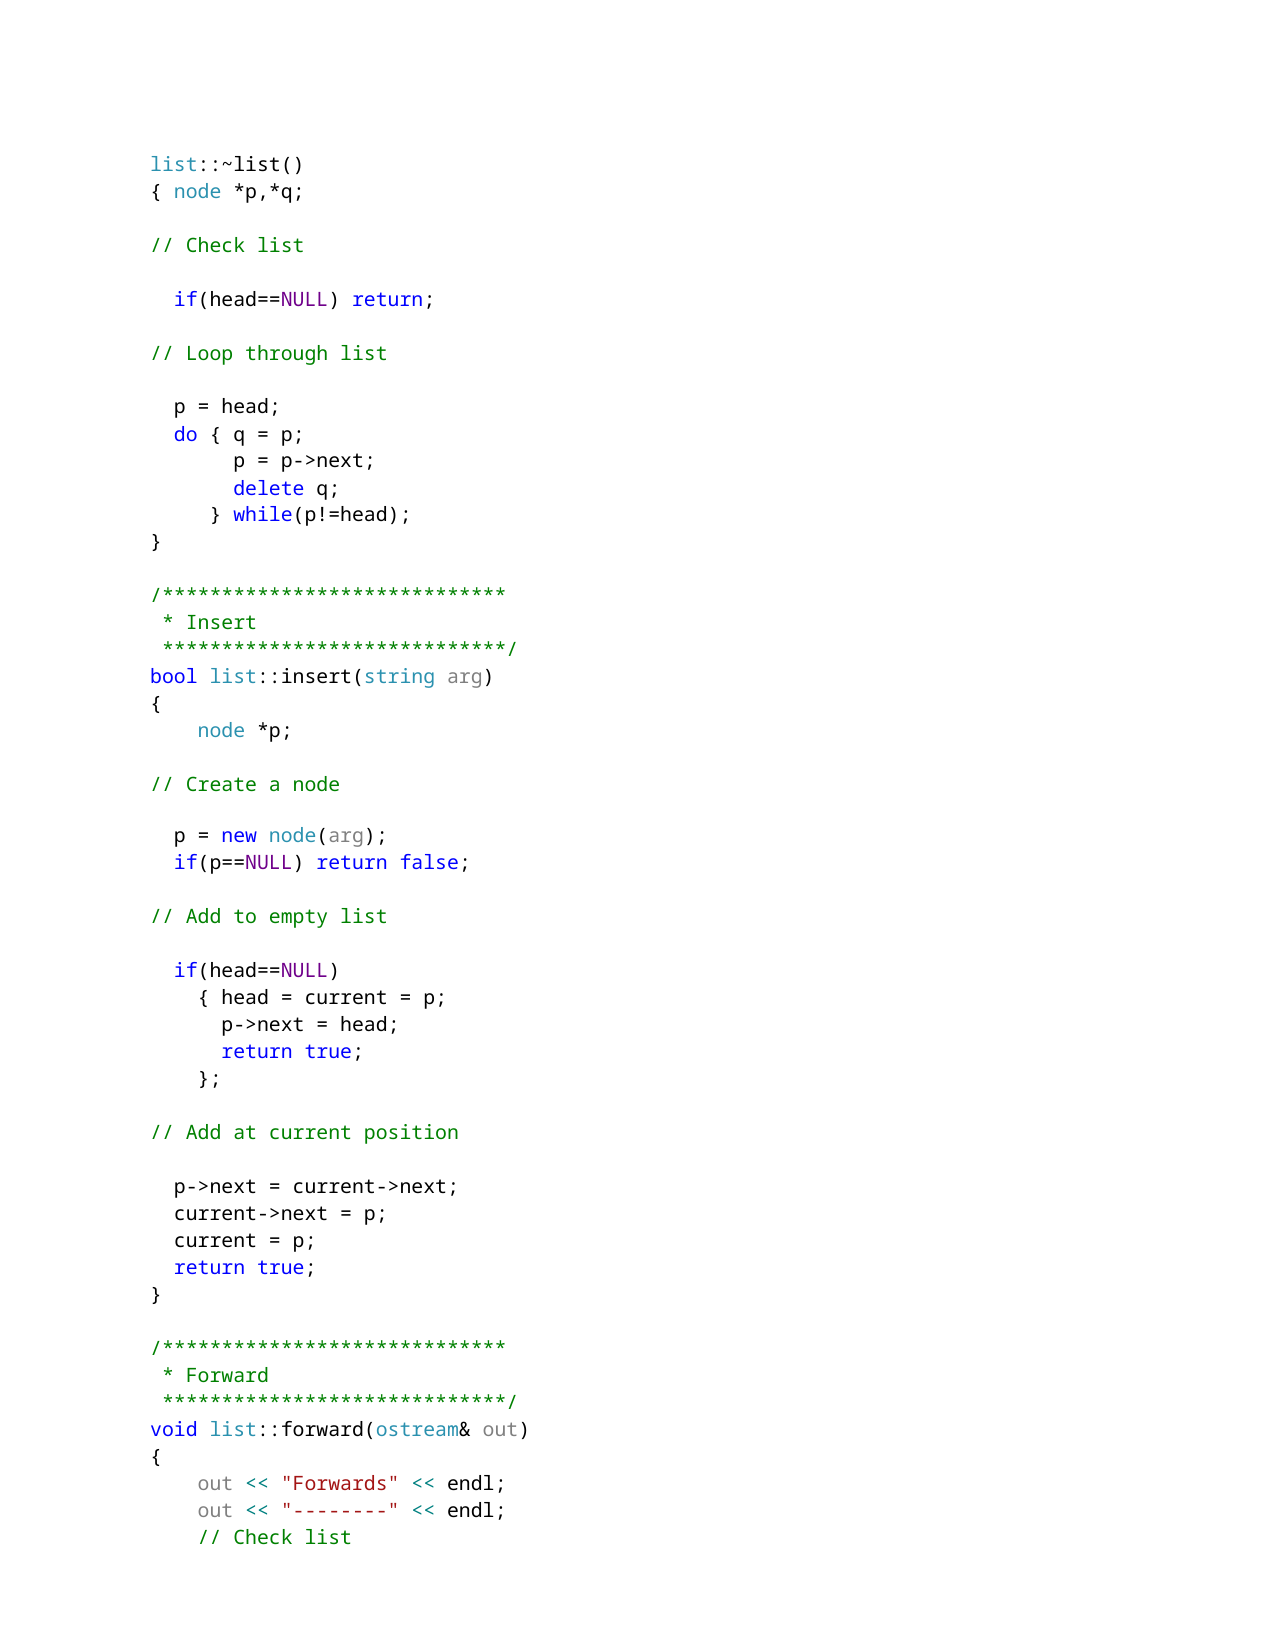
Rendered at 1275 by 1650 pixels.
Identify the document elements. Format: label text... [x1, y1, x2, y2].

text * Insert [150, 609, 1125, 636]
text { node *p,*q; [150, 177, 1125, 204]
text out << "--------" << endl; [150, 1496, 1125, 1523]
text } while(p!=head); [150, 501, 1125, 528]
text void list::forward(ostream& out) [150, 1415, 1125, 1442]
text out << "Forwards" << endl; [150, 1469, 1125, 1496]
text // Check list [150, 231, 1125, 258]
text } [150, 1280, 1125, 1307]
text if(head==NULL) return; [150, 285, 1125, 312]
text *****************************/ [150, 636, 1125, 663]
text // Add at current position [150, 1118, 1125, 1145]
text { head = current = p; [150, 983, 1125, 1010]
text /***************************** [150, 582, 1125, 609]
text if(head==NULL) [150, 956, 1125, 983]
text { [150, 1442, 1125, 1469]
text if(p==NULL) return false; [150, 848, 1125, 876]
text current->next = p; [150, 1199, 1125, 1226]
text current = p; [150, 1226, 1125, 1253]
text p->next = head; [150, 1010, 1125, 1037]
text // Loop through list [150, 339, 1125, 366]
text { [150, 689, 1125, 717]
text p = new node(arg); [150, 822, 1125, 848]
text p = p->next; [150, 447, 1125, 474]
text delete q; [150, 474, 1125, 501]
text node *p; [150, 717, 1125, 743]
text }; [150, 1064, 1125, 1091]
text // Create a node [150, 771, 1125, 797]
text bool list::insert(string arg) [150, 663, 1125, 689]
text // Add to empty list [150, 902, 1125, 929]
text p->next = current->next; [150, 1172, 1125, 1199]
text } [150, 528, 1125, 555]
text /***************************** [150, 1334, 1125, 1361]
text *****************************/ [150, 1388, 1125, 1415]
text return true; [150, 1253, 1125, 1280]
text list::~list() [150, 150, 1125, 177]
text // Check list [150, 1523, 1125, 1550]
text do { q = p; [150, 420, 1125, 447]
text * Forward [150, 1361, 1125, 1388]
text return true; [150, 1037, 1125, 1064]
text p = head; [150, 393, 1125, 420]
